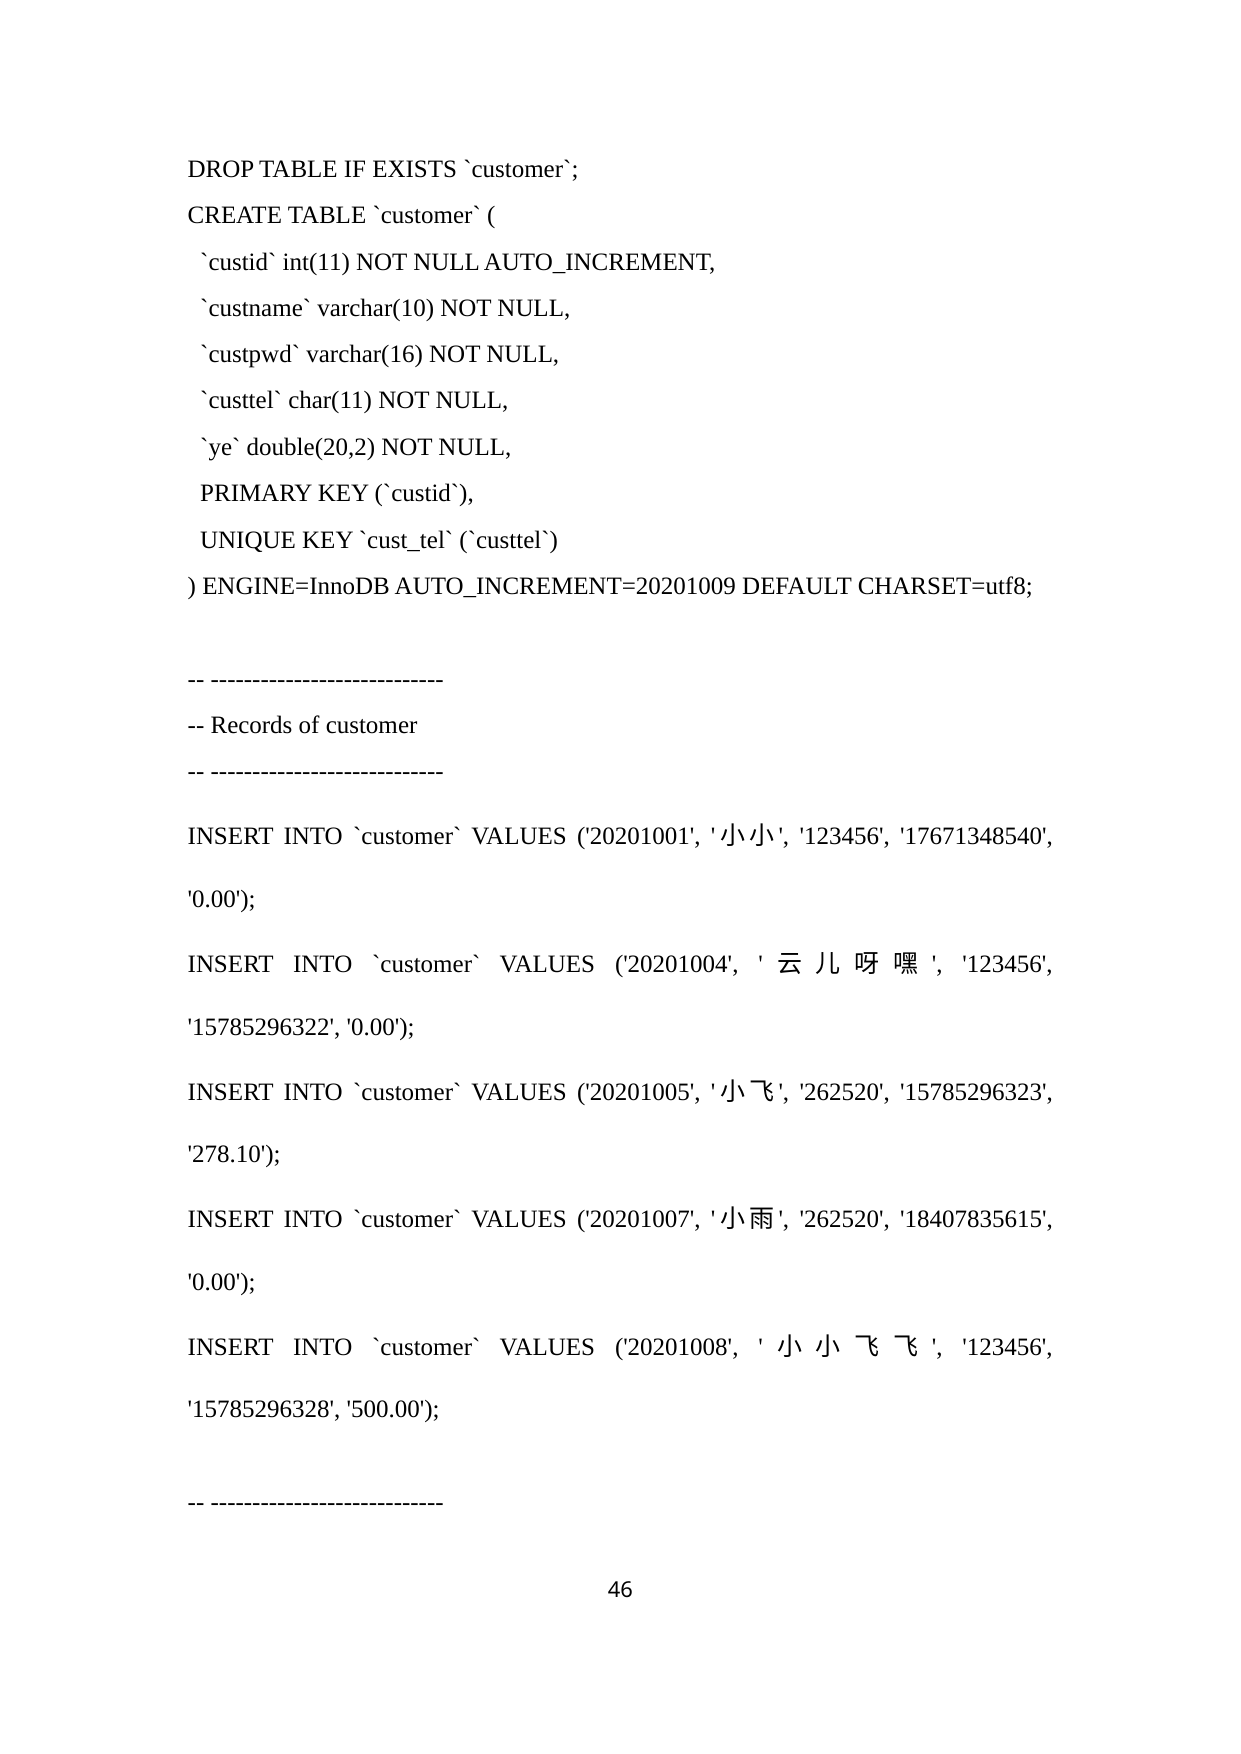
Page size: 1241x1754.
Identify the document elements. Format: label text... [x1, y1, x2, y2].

text -- ---------------------------- [187, 755, 1053, 788]
text `custtel` char(11) NOT NULL, [187, 384, 1053, 417]
text INSERT INTO `customer` VALUES ('20201001', '小小', '123456', '17671348540', '0.00'); [187, 801, 1053, 915]
text INSERT INTO `customer` VALUES ('20201004', '云儿呀嘿', '123456', '15785296322', '0.00'); [187, 929, 1053, 1043]
text `custpwd` varchar(16) NOT NULL, [187, 338, 1053, 370]
text ) ENGINE=InnoDB AUTO_INCREMENT=20201009 DEFAULT CHARSET=utf8; [187, 570, 1053, 602]
text UNIQUE KEY `cust_tel` (`custtel`) [187, 523, 1053, 556]
text -- ---------------------------- [187, 1486, 1053, 1518]
text INSERT INTO `customer` VALUES ('20201008', '小小飞飞', '123456', '15785296328', '500.00'); [187, 1312, 1053, 1426]
text `custid` int(11) NOT NULL AUTO_INCREMENT, [187, 245, 1053, 278]
text -- ---------------------------- [187, 662, 1053, 695]
text PRIMARY KEY (`custid`), [187, 477, 1053, 509]
text `ye` double(20,2) NOT NULL, [187, 431, 1053, 463]
text INSERT INTO `customer` VALUES ('20201007', '小雨', '262520', '18407835615', '0.00'); [187, 1184, 1053, 1298]
text `custname` varchar(10) NOT NULL, [187, 292, 1053, 324]
text INSERT INTO `customer` VALUES ('20201005', '小飞', '262520', '15785296323', '278.10'); [187, 1057, 1053, 1170]
text -- Records of customer [187, 709, 1053, 741]
text DROP TABLE IF EXISTS `customer`; [187, 152, 1053, 185]
text CREATE TABLE `customer` ( [187, 199, 1053, 231]
